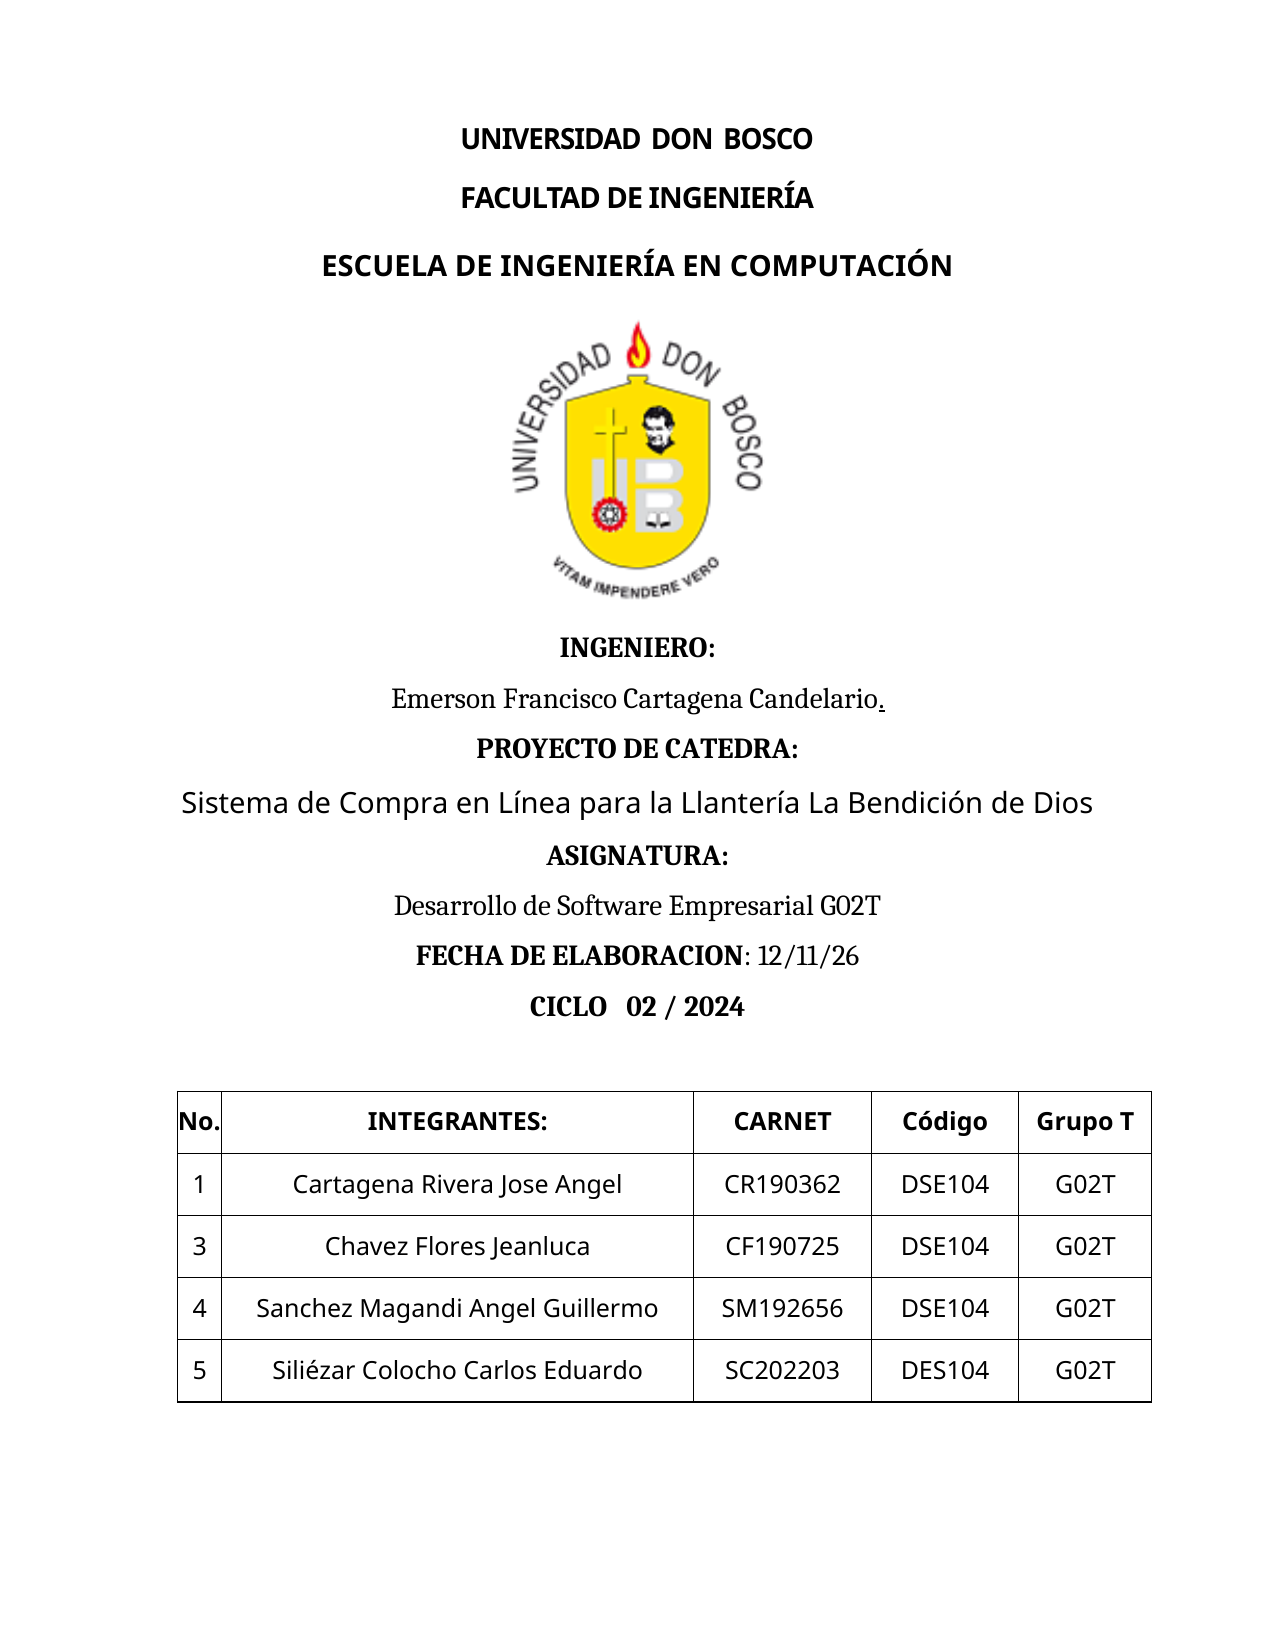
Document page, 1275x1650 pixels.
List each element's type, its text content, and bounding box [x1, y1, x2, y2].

text ESCUELA DE INGENIERÍA EN COMPUTACIÓN [177, 246, 1098, 285]
text Sistema de Compra en Línea para la Llantería La Bendición de Dios ASIGNATURA: [177, 782, 1098, 872]
table_cell 5 [178, 1340, 221, 1401]
table_cell DSE104 [872, 1216, 1018, 1277]
table_cell DSE104 [872, 1278, 1018, 1339]
text Desarrollo de Software Empresarial G02T [177, 889, 1098, 923]
text CICLO 02 / 2024 [177, 990, 1098, 1023]
table_cell SM192656 [694, 1278, 871, 1339]
text Emerson Francisco Cartagena Candelario. [177, 682, 1098, 715]
table_cell DES104 [872, 1340, 1018, 1401]
table_header INTEGRANTES: [222, 1092, 693, 1153]
table_header CARNET [694, 1092, 871, 1153]
table_cell 1 [178, 1154, 221, 1215]
table_cell Sanchez Magandi Angel Guillermo [222, 1278, 693, 1339]
title UNIVERSIDAD DON BOSCO [177, 118, 1098, 158]
table_cell G02T [1019, 1340, 1151, 1401]
table_header No. [178, 1092, 221, 1153]
table_cell Cartagena Rivera Jose Angel [222, 1154, 693, 1215]
table_cell Chavez Flores Jeanluca [222, 1216, 693, 1277]
table_cell SC202203 [694, 1340, 871, 1401]
text FECHA DE ELABORACION: 20/08/24 [177, 939, 1098, 973]
table_cell Siliézar Colocho Carlos Eduardo [222, 1340, 693, 1401]
text PROYECTO DE CATEDRA: [177, 732, 1098, 766]
table_cell G02T [1019, 1216, 1151, 1277]
table_cell CF190725 [694, 1216, 871, 1277]
table_cell 3 [178, 1216, 221, 1277]
table_cell 4 [178, 1278, 221, 1339]
table_header Código [872, 1092, 1018, 1153]
table_cell G02T [1019, 1154, 1151, 1215]
title FACULTAD DE INGENIERÍA [177, 178, 1098, 217]
table_cell CR190362 [694, 1154, 871, 1215]
table_cell DSE104 [872, 1154, 1018, 1215]
picture [482, 305, 793, 616]
text INGENIERO: [177, 632, 1098, 665]
table_header Grupo T [1019, 1092, 1151, 1153]
table_cell G02T [1019, 1278, 1151, 1339]
